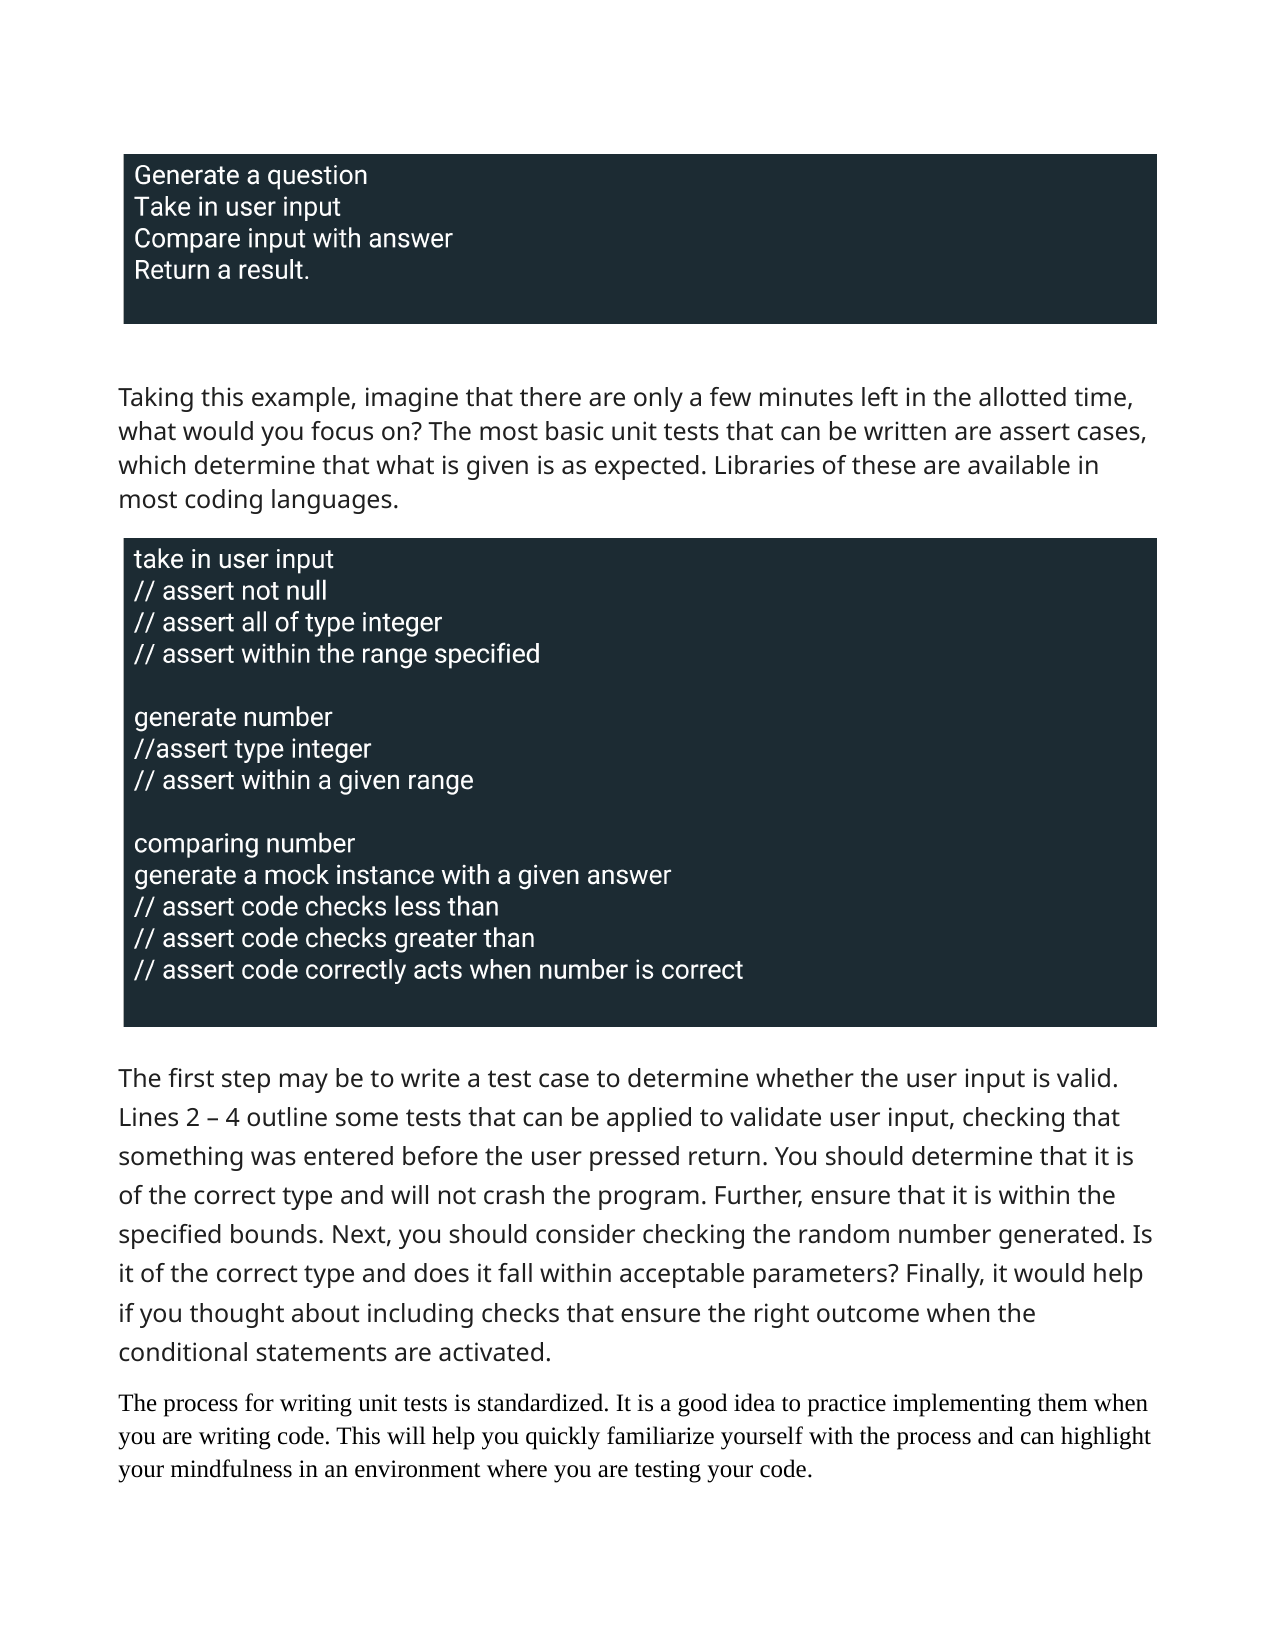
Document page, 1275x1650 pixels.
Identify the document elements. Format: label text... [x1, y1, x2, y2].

text Taking this example, imagine that there are only a few minutes left in the allotted time, what would you focus on? The most basic unit tests that can be written are assert cases, which determine that what is given is as expected. Libraries of these are available in most coding languages. [118, 380, 1157, 516]
text The first step may be to write a test case to determine whether the user input is valid. Lines 2 – 4 outline some tests that can be applied to validate user input, checking that something was entered before the user pressed return. You should determine that it is of the correct type and will not crash the program. Further, ensure that it is within the specified bounds. Next, you should consider checking the random number generated. Is it of the correct type and does it fall within acceptable parameters? Finally, it would help if you thought about including checks that ensure the right outcome when the conditional statements are activated. [118, 1060, 1157, 1368]
picture [118, 151, 1157, 324]
text The process for writing unit tests is standardized. It is a good idea to practice implementing them when you are writing code. This will help you quickly familiarize yourself with the process and can highlight your mindfulness in an environment where you are testing your code. [118, 1388, 1157, 1483]
picture [118, 535, 1157, 1027]
